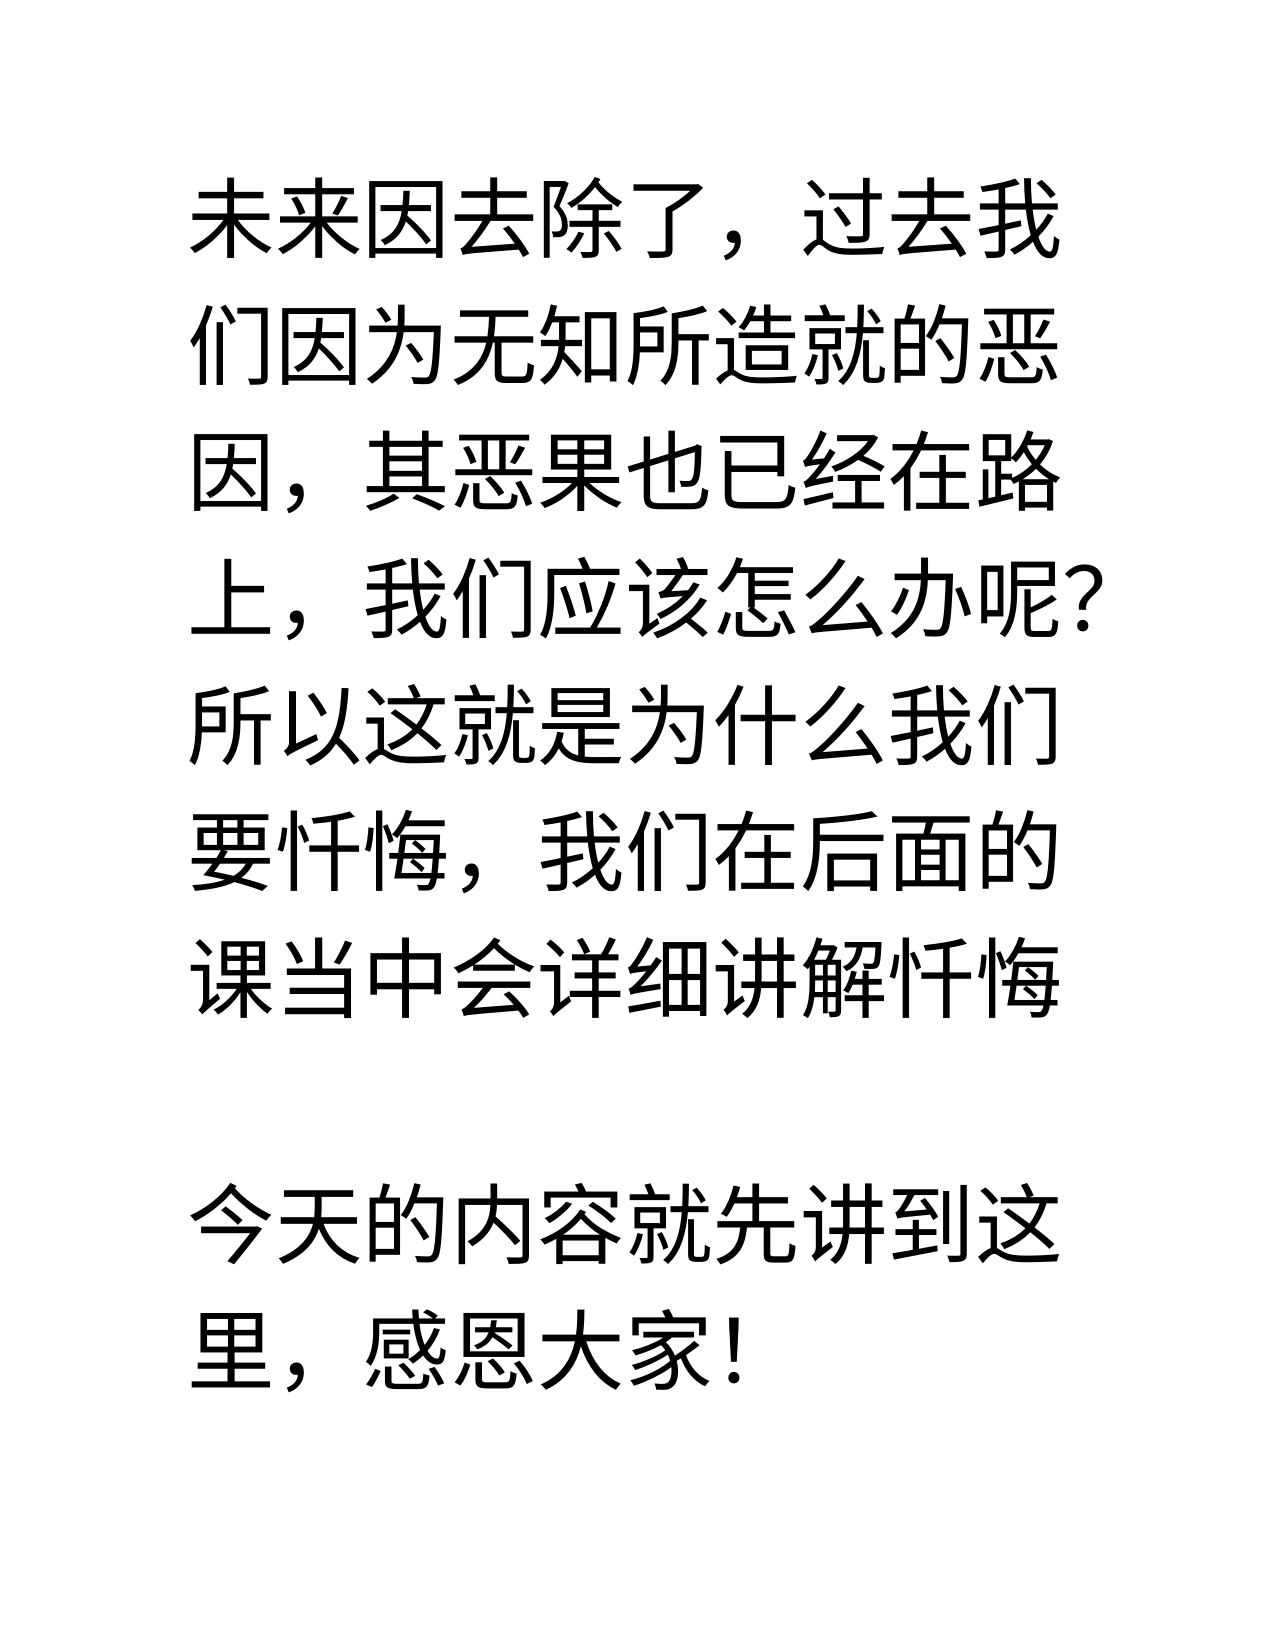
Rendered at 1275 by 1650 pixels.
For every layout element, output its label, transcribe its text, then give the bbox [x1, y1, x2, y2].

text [187, 150, 1087, 1037]
text 今天的内容就先讲到这里，感恩大家！ [187, 1156, 1087, 1409]
